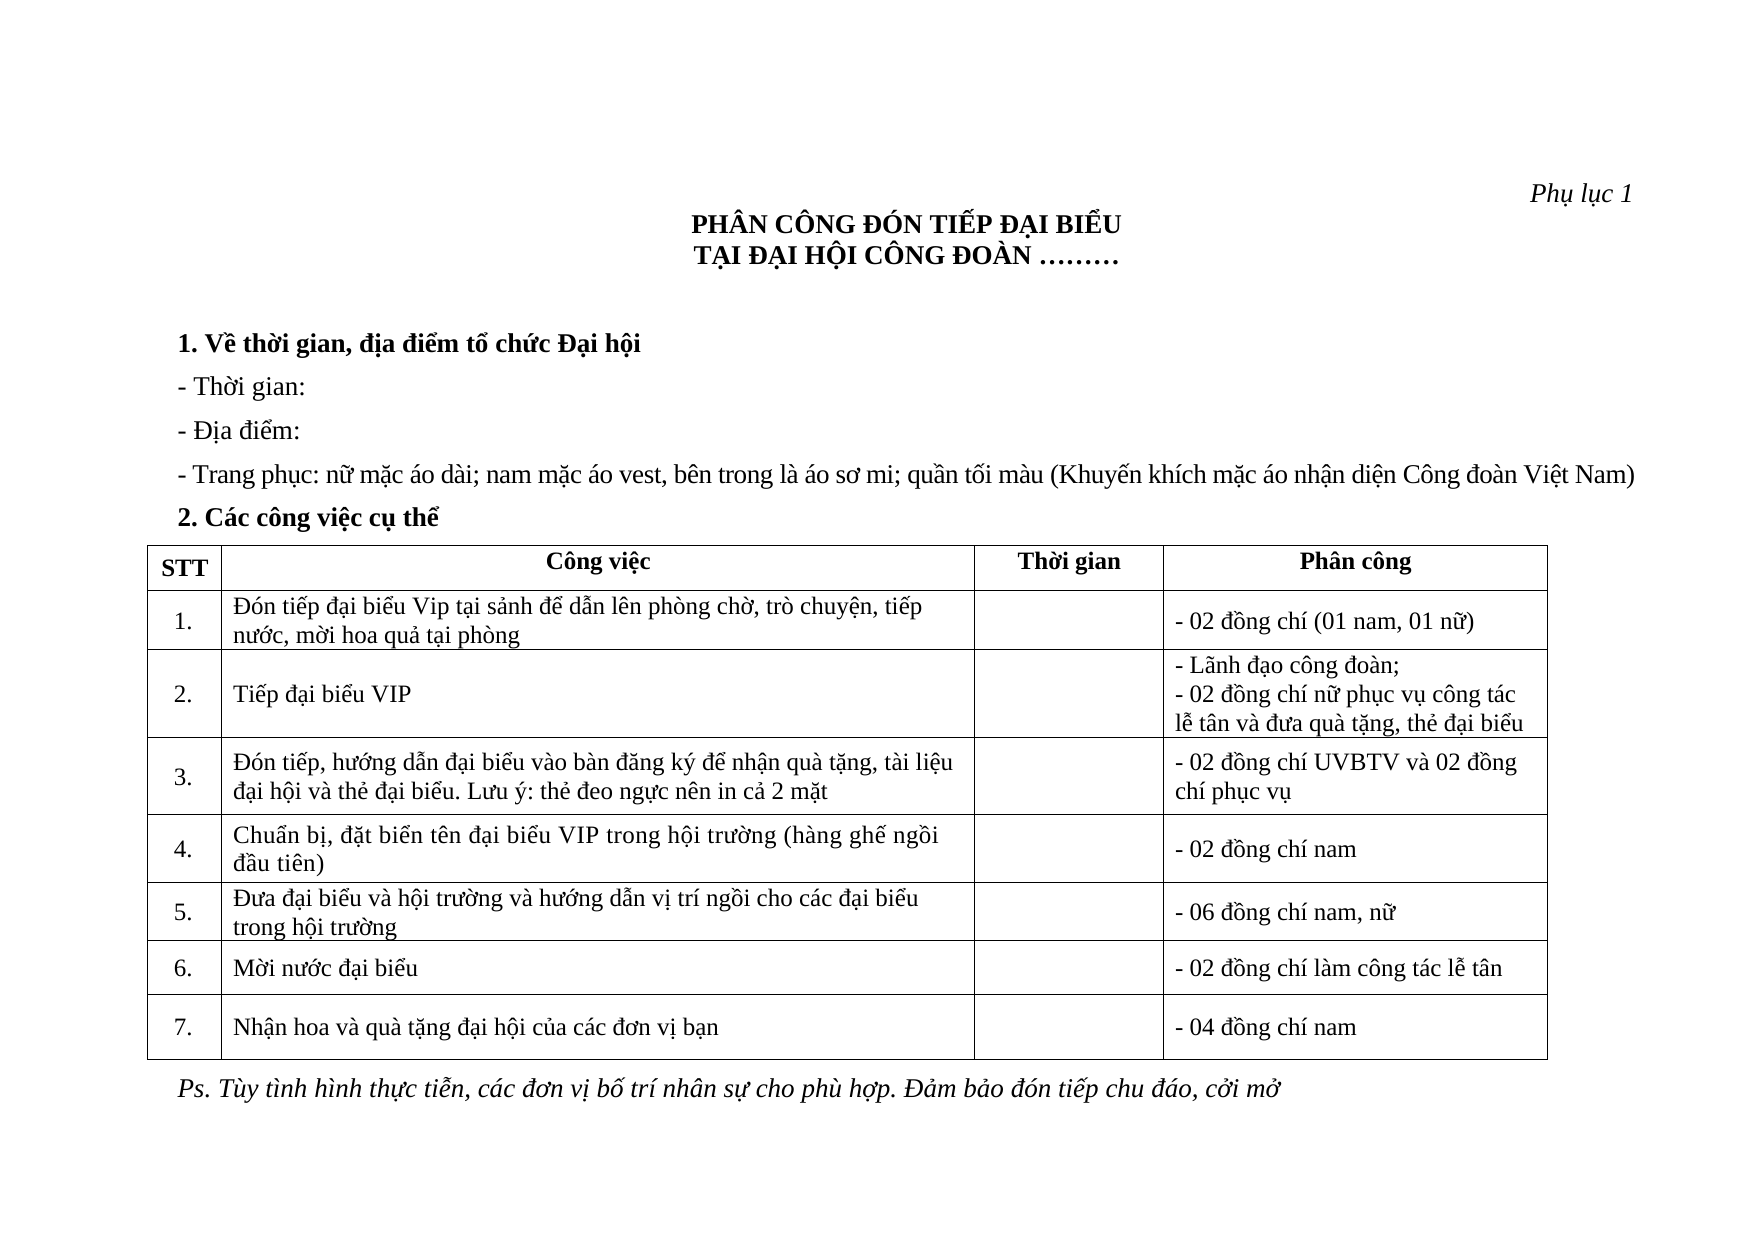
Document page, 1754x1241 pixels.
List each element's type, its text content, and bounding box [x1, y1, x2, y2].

table_cell Đón tiếp đại biểu Vip tại sảnh để dẫn lên phòng chờ, trò chuyện, tiếp nước, mời hoa quả tại phòng [222, 591, 974, 649]
text Ps. Tùy tình hình thực tiễn, các đơn vị bố trí nhân sự cho phù hợp. Đảm bảo đón tiếp chu đáo, cởi mở [118, 1072, 1636, 1103]
table_cell [148, 883, 221, 940]
table_cell Đưa đại biểu và hội trường và hướng dẫn vị trí ngồi cho các đại biểu trong hội trường [222, 883, 974, 940]
table_cell - 04 đồng chí nam [1164, 995, 1547, 1059]
text - Thời gian: [118, 370, 1636, 402]
table_cell - 02 đồng chí nam [1164, 815, 1547, 882]
table_cell [975, 995, 1163, 1059]
table_header Công việc [222, 546, 974, 590]
table_cell Đón tiếp, hướng dẫn đại biểu vào bàn đăng ký để nhận quà tặng, tài liệu đại hội và thẻ đại biểu. Lưu ý: thẻ đeo ngực nên in cả 2 mặt [222, 738, 974, 814]
text Phụ lục 1 [118, 177, 1636, 208]
table_cell [975, 883, 1163, 940]
table_cell Chuẩn bị, đặt biển tên đại biểu VIP trong hội trường (hàng ghế ngồi đầu tiên) [222, 815, 974, 882]
table_cell [148, 591, 221, 649]
table_cell [148, 995, 221, 1059]
table_cell - Lãnh đạo công đoàn; - 02 đồng chí nữ phục vụ công tác lễ tân và đưa quà tặng, thẻ đại biểu [1164, 650, 1547, 737]
table_cell Nhận hoa và quà tặng đại hội của các đơn vị bạn [222, 995, 974, 1059]
table_header Phân công [1164, 546, 1547, 590]
table_header STT [148, 546, 221, 590]
table_cell [975, 650, 1163, 737]
table_cell Tiếp đại biểu VIP [222, 650, 974, 737]
table_cell Mời nước đại biểu [222, 941, 974, 993]
text - Địa điểm: [118, 414, 1636, 445]
text 2. Các công việc cụ thể [118, 501, 1636, 532]
table_cell - 02 đồng chí làm công tác lễ tân [1164, 941, 1547, 993]
text - Trang phục: nữ mặc áo dài; nam mặc áo vest, bên trong là áo sơ mi; quần tối màu (Khuyến khích mặc áo nhận diện Công đoàn Việt Nam) [118, 458, 1636, 489]
table_cell [148, 815, 221, 882]
table_cell [975, 738, 1163, 814]
table_cell - 02 đồng chí (01 nam, 01 nữ) [1164, 591, 1547, 649]
table_cell [148, 738, 221, 814]
table_cell [148, 941, 221, 993]
text PHÂN CÔNG ĐÓN TIẾP ĐẠI BIỂU [118, 208, 1636, 239]
table_cell [975, 815, 1163, 882]
table_cell - 06 đồng chí nam, nữ [1164, 883, 1547, 940]
text 1. Về thời gian, địa điểm tổ chức Đại hội [118, 327, 1636, 358]
text TẠI ĐẠI HỘI CÔNG ĐOÀN ……… [118, 239, 1636, 271]
table_cell [975, 941, 1163, 993]
table_cell - 02 đồng chí UVBTV và 02 đồng chí phục vụ [1164, 738, 1547, 814]
table_cell [975, 591, 1163, 649]
table_header Thời gian [975, 546, 1163, 590]
table_cell [148, 650, 221, 737]
